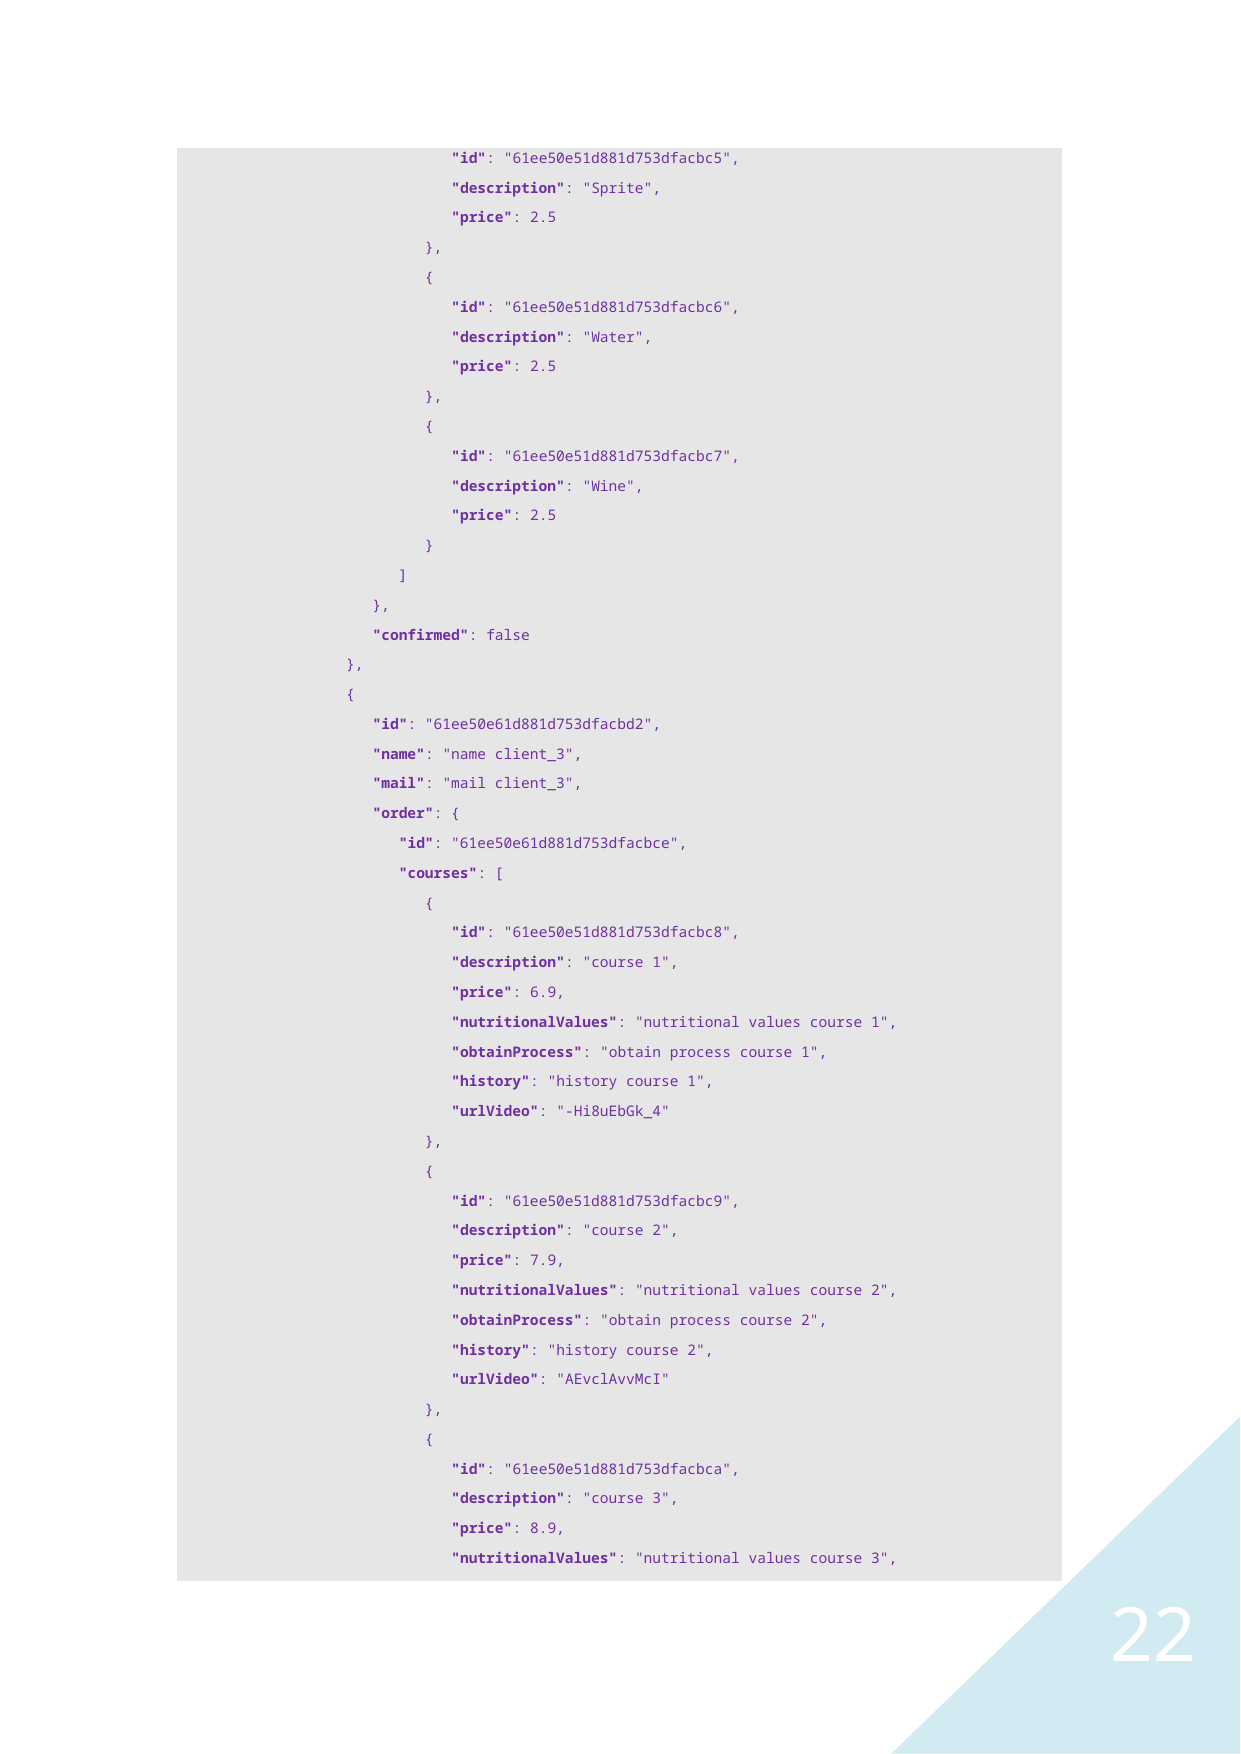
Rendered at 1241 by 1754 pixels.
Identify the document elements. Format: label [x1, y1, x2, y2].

table_header [177, 148, 1062, 1581]
